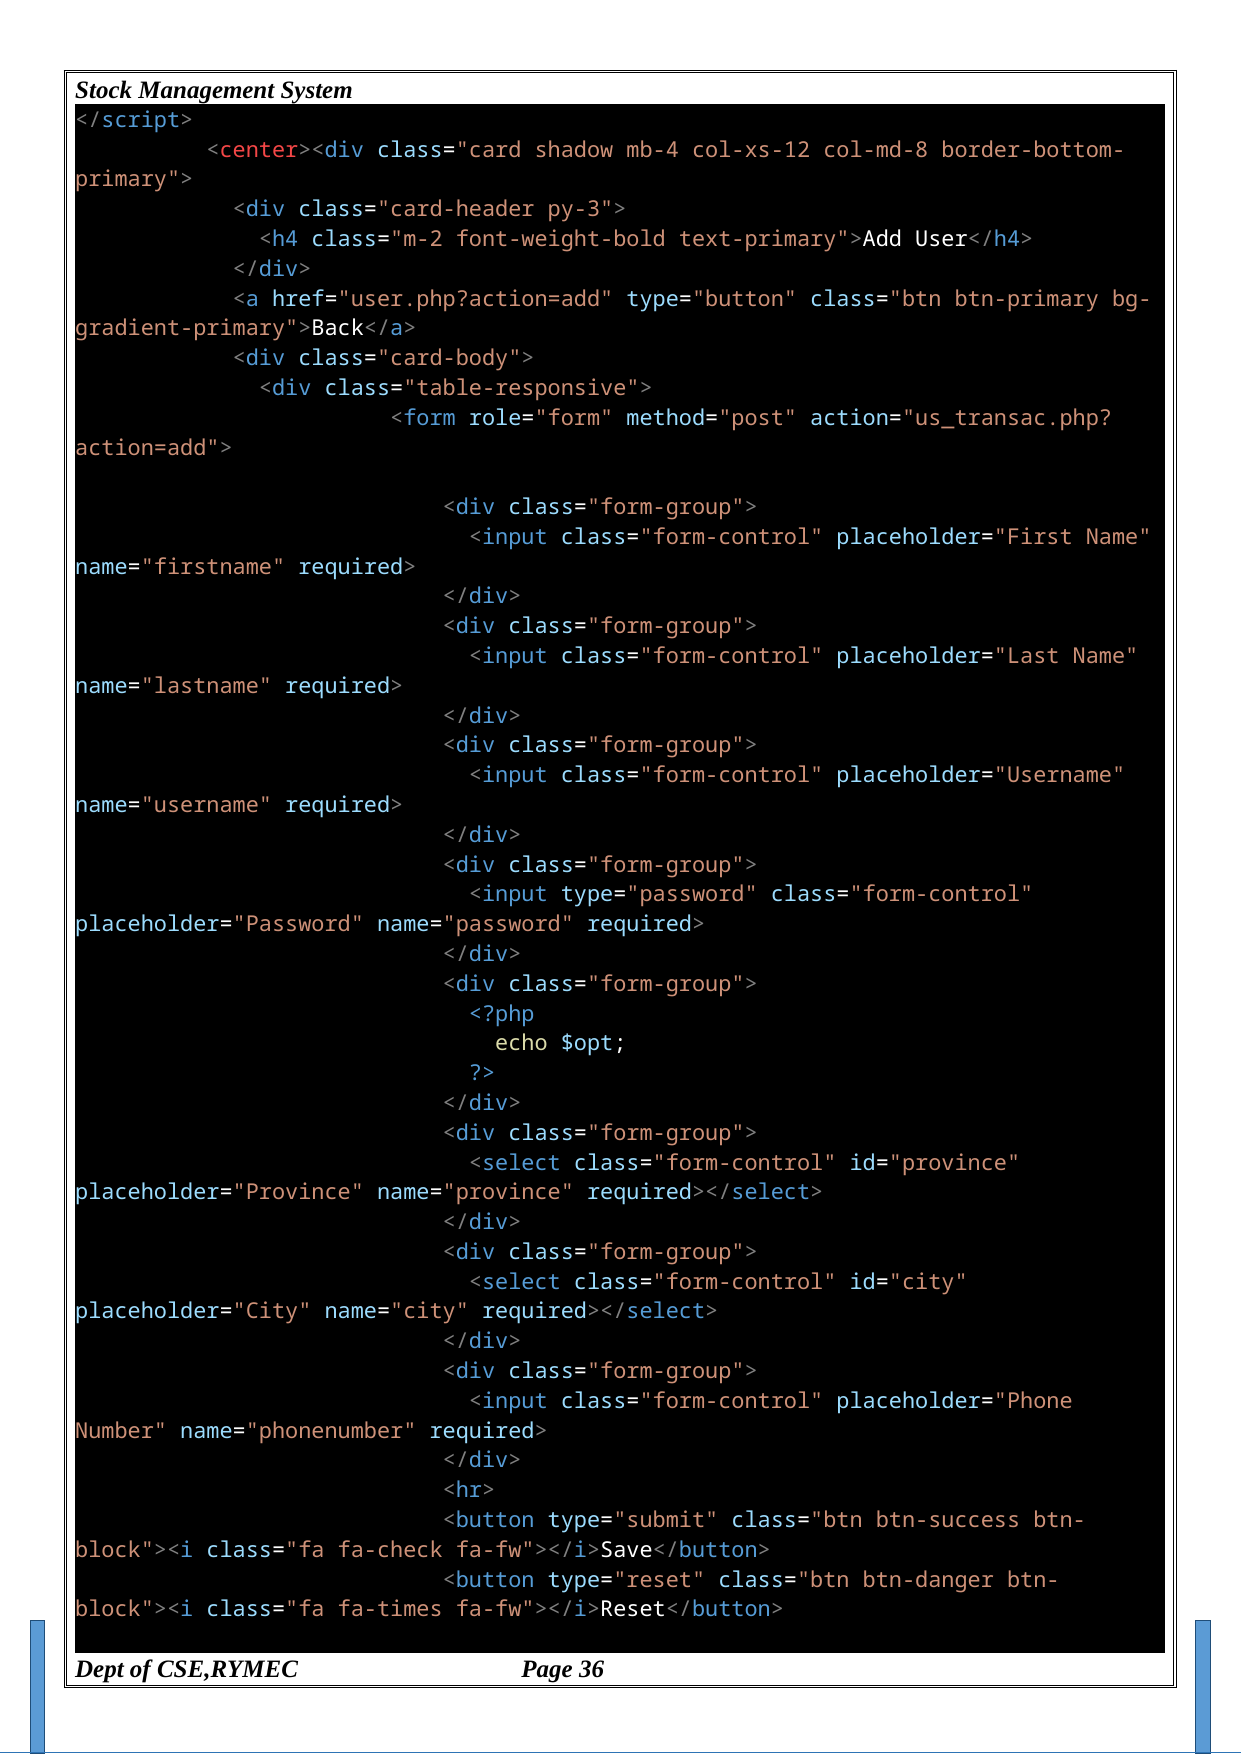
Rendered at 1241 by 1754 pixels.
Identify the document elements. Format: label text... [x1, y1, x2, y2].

text <hr> [75, 1474, 1165, 1504]
text <input class="form-control" placeholder="First Name" name="firstname" required> [75, 521, 1165, 580]
text <h4 class="m-2 font-weight-bold text-primary">Add User</h4> [75, 223, 1165, 253]
text <center><div class="card shadow mb-4 col-xs-12 col-md-8 border-bottom-primary"> [75, 133, 1165, 193]
text <button type="submit" class="btn btn-success btn-block"><i class="fa fa-check fa-fw"></i>Save</button> [75, 1504, 1165, 1563]
text <div class="form-group"> [75, 729, 1165, 759]
text </div> [75, 1444, 1165, 1474]
text <input class="form-control" placeholder="Last Name" name="lastname" required> [75, 640, 1165, 699]
text </script> [75, 104, 1165, 133]
text <a href="user.php?action=add" type="button" class="btn btn-primary bg-gradient-primary">Back</a> [75, 282, 1165, 342]
text <div class="form-group"> [75, 1236, 1165, 1266]
text ?> [75, 1057, 1165, 1087]
text <div class="card-header py-3"> [75, 193, 1165, 223]
text <div class="form-group"> [75, 491, 1165, 521]
text <input class="form-control" placeholder="Username" name="username" required> [75, 759, 1165, 819]
text <div class="form-group"> [75, 1117, 1165, 1146]
text <div class="form-group"> [75, 848, 1165, 878]
text <div class="form-group"> [75, 968, 1165, 997]
text <div class="table-responsive"> [75, 372, 1165, 402]
text </div> [75, 253, 1165, 282]
text </div> [75, 1087, 1165, 1117]
text </div> [75, 580, 1165, 610]
text <select class="form-control" id="city" placeholder="City" name="city" required></select> [75, 1266, 1165, 1325]
text <button type="reset" class="btn btn-danger btn-block"><i class="fa fa-times fa-fw"></i>Reset</button> [75, 1563, 1165, 1623]
text </div> [75, 819, 1165, 848]
text <form role="form" method="post" action="us_transac.php?action=add"> [75, 402, 1165, 461]
text </div> [75, 1206, 1165, 1236]
text echo $opt; [75, 1027, 1165, 1057]
text <div class="card-body"> [75, 342, 1165, 372]
text <input type="password" class="form-control" placeholder="Password" name="password" required> [75, 878, 1165, 938]
text </div> [75, 699, 1165, 729]
text </div> [75, 938, 1165, 968]
text <?php [75, 997, 1165, 1027]
text </div> [75, 1325, 1165, 1355]
text <div class="form-group"> [75, 1355, 1165, 1385]
text <input class="form-control" placeholder="Phone Number" name="phonenumber" required> [75, 1385, 1165, 1444]
text <select class="form-control" id="province" placeholder="Province" name="province" required></select> [75, 1146, 1165, 1206]
text <div class="form-group"> [75, 610, 1165, 640]
